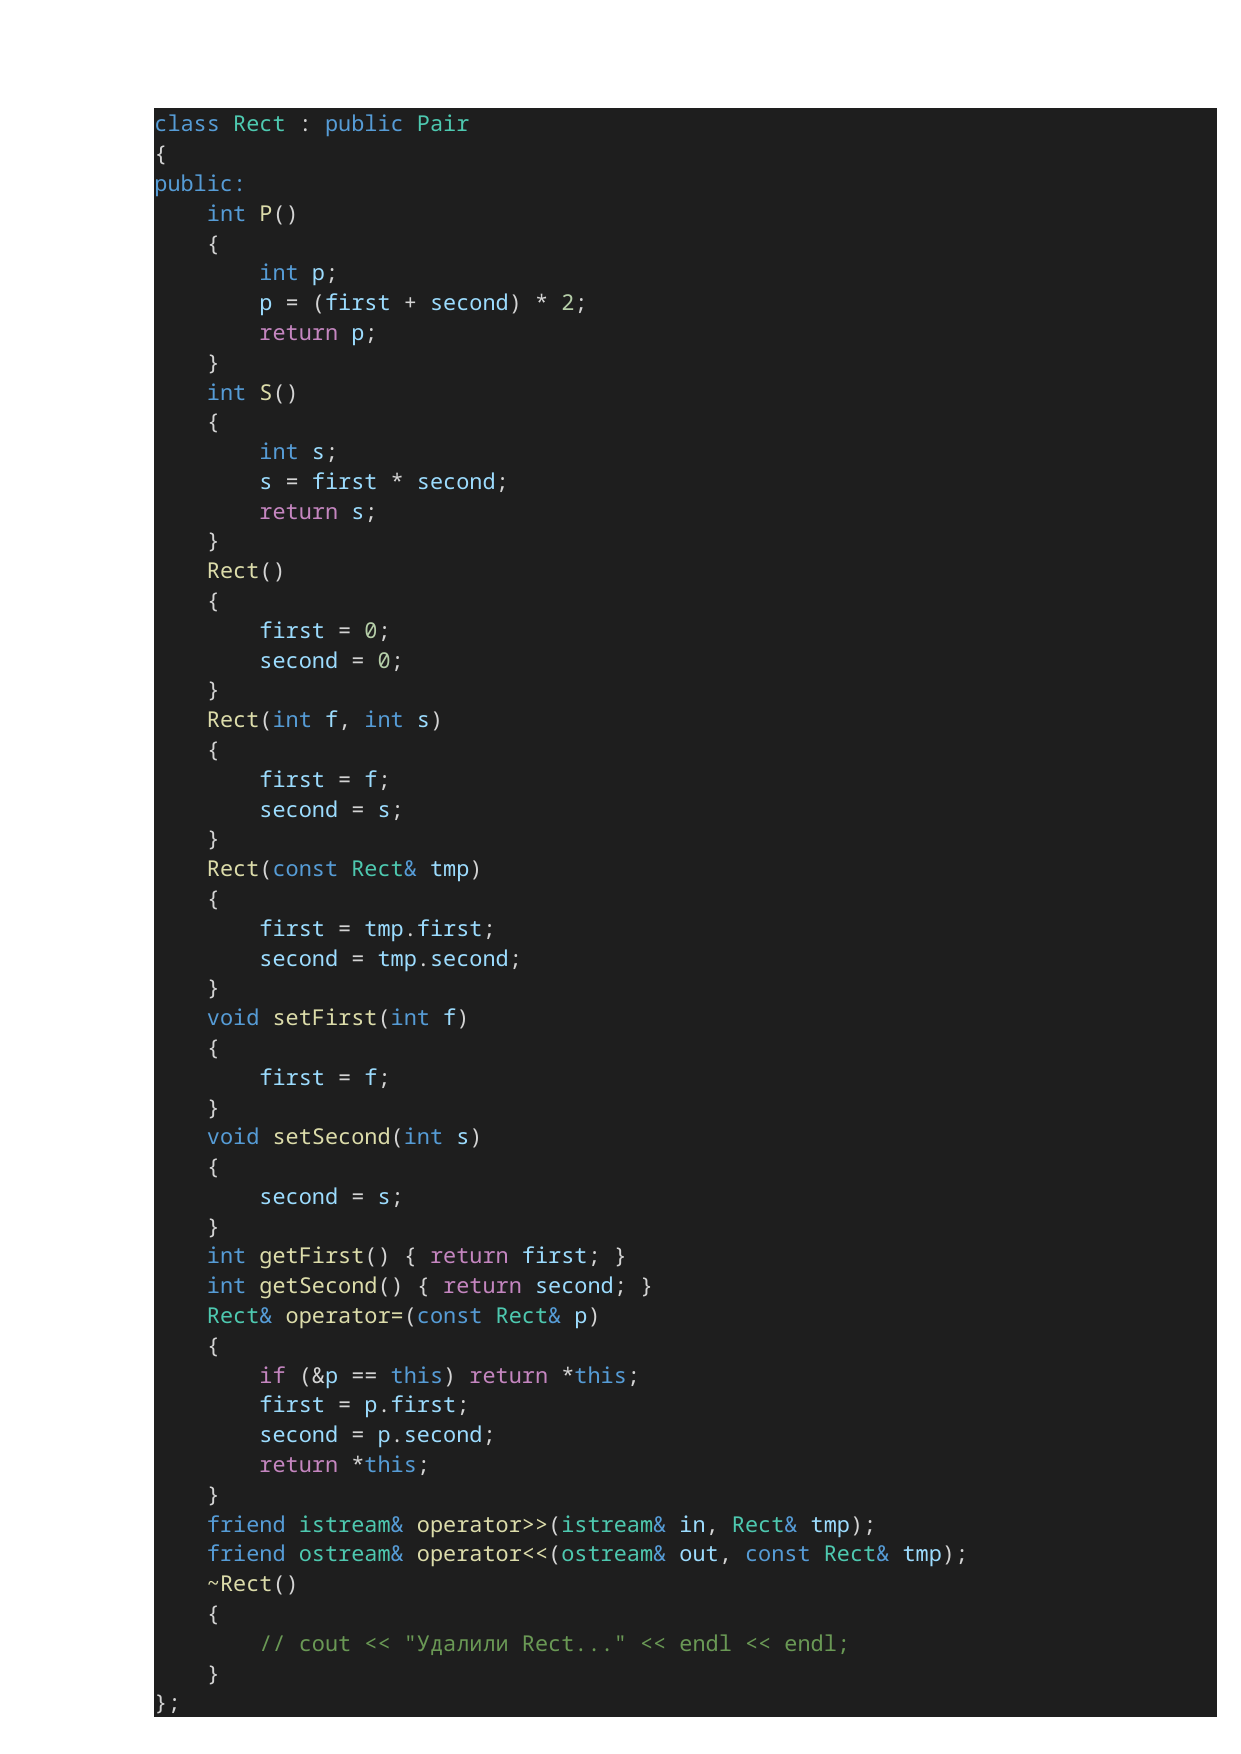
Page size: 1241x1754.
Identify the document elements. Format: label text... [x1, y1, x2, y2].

text } [154, 1479, 1217, 1508]
text s = first * second; [154, 466, 1217, 496]
text int getSecond() { return second; } [154, 1270, 1217, 1300]
text int s; [154, 436, 1217, 466]
text { [154, 1151, 1217, 1181]
text second = s; [154, 1181, 1217, 1211]
text }; [154, 1687, 1217, 1717]
text void setSecond(int s) [154, 1121, 1217, 1151]
text } [154, 1657, 1217, 1687]
text } [154, 1091, 1217, 1121]
text { [154, 138, 1217, 168]
text second = 0; [154, 644, 1217, 674]
text } [154, 347, 1217, 376]
text first = f; [154, 1062, 1217, 1091]
text first = 0; [154, 615, 1217, 644]
text // cout << "Удалили Rect..." << endl << endl; [154, 1628, 1217, 1657]
text Rect(int f, int s) [154, 704, 1217, 734]
text ~Rect() [154, 1568, 1217, 1598]
text class Rect : public Pair [154, 108, 1217, 138]
text { [154, 1598, 1217, 1628]
text friend istream& operator>>(istream& in, Rect& tmp); [154, 1508, 1217, 1538]
text Rect& operator=(const Rect& p) [154, 1300, 1217, 1330]
text } [154, 525, 1217, 555]
text second = tmp.second; [154, 942, 1217, 972]
text p = (first + second) * 2; [154, 287, 1217, 317]
text { [154, 1330, 1217, 1359]
text void setFirst(int f) [154, 1002, 1217, 1032]
text { [154, 734, 1217, 764]
text second = p.second; [154, 1419, 1217, 1449]
text return p; [154, 317, 1217, 347]
text int getFirst() { return first; } [154, 1240, 1217, 1270]
text { [154, 1032, 1217, 1062]
text int p; [154, 257, 1217, 287]
text second = s; [154, 793, 1217, 823]
text int S() [154, 376, 1217, 406]
text if (&p == this) return *this; [154, 1359, 1217, 1389]
text { [154, 406, 1217, 436]
text Rect(const Rect& tmp) [154, 853, 1217, 883]
text int P() [154, 198, 1217, 227]
text return s; [154, 496, 1217, 525]
text } [154, 972, 1217, 1002]
text first = tmp.first; [154, 913, 1217, 942]
text { [154, 585, 1217, 615]
text first = f; [154, 764, 1217, 793]
text } [154, 1211, 1217, 1240]
text return *this; [154, 1449, 1217, 1479]
text first = p.first; [154, 1389, 1217, 1419]
text { [154, 227, 1217, 257]
text } [154, 674, 1217, 704]
text Rect() [154, 555, 1217, 585]
text } [154, 823, 1217, 853]
text friend ostream& operator<<(ostream& out, const Rect& tmp); [154, 1538, 1217, 1568]
text { [154, 883, 1217, 913]
text public: [154, 168, 1217, 198]
